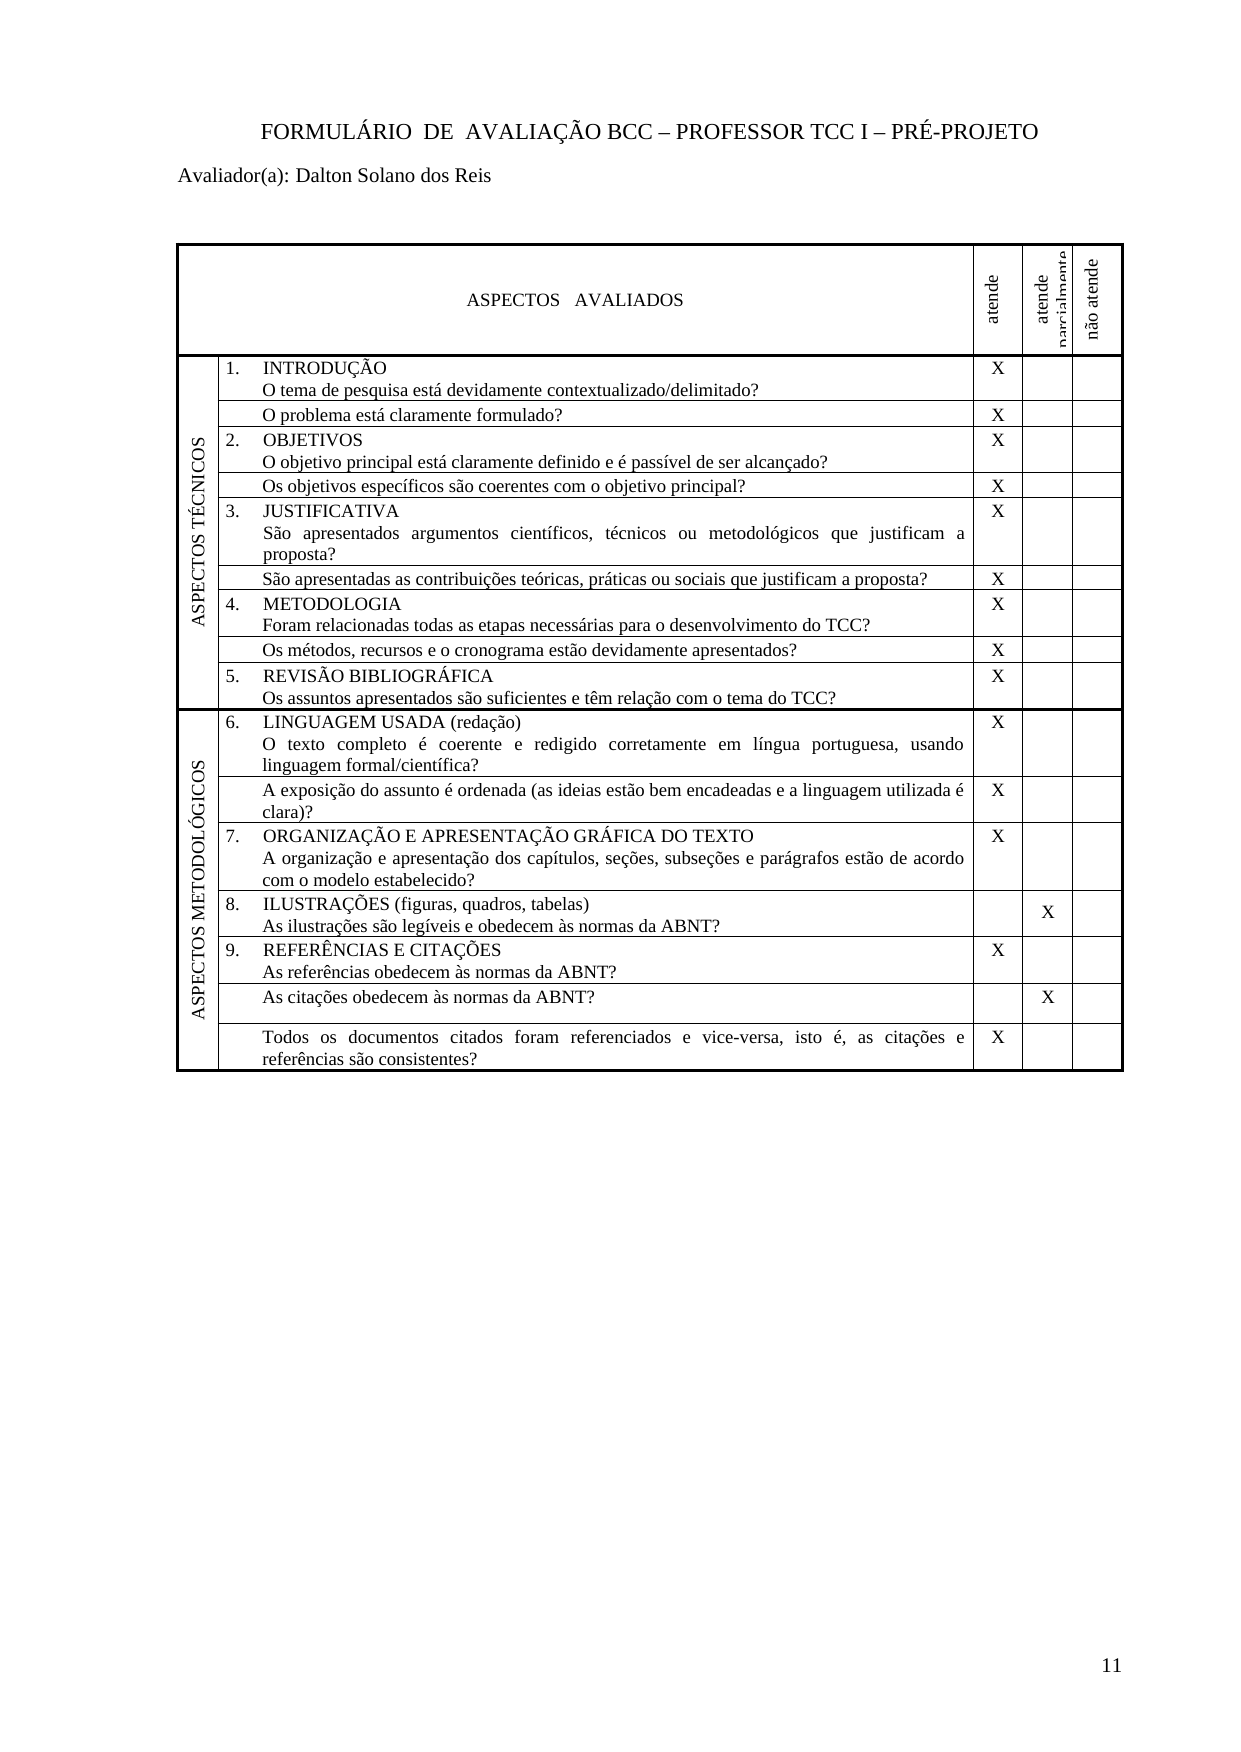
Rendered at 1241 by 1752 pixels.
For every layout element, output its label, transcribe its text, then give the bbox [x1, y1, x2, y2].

table_cell A exposição do assunto é ordenada (as ideias estão bem encadeadas e a linguagem utilizada é clara)? [219, 777, 973, 822]
table_cell [1023, 711, 1072, 776]
table_cell INTRODUÇÃO O tema de pesquisa está devidamente contextualizado/delimitado? [219, 357, 973, 400]
table_cell LINGUAGEM USADA (redação) O texto completo é coerente e redigido corretamente em língua portuguesa, usando linguagem formal/científica? [219, 711, 973, 776]
table_cell ORGANIZAÇÃO E APRESENTAÇÃO GRÁFICA DO TEXTO A organização e apresentação dos capítulos, seções, subseções e parágrafos estão de acordo com o modelo estabelecido? [219, 823, 973, 890]
table_cell ASPECTOS TÉCNICOS [179, 357, 218, 708]
text Avaliador(a): Dalton Solano dos Reis [177, 163, 1122, 187]
table_cell [1073, 357, 1121, 400]
table_cell X [974, 937, 1022, 982]
table_cell [1023, 1024, 1072, 1069]
table_cell Todos os documentos citados foram referenciados e vice-versa, isto é, as citações e referências são consistentes? [219, 1024, 973, 1069]
table_cell X [974, 1024, 1022, 1069]
table_header ASPECTOS AVALIADOS [179, 246, 973, 354]
table_cell X [974, 590, 1022, 636]
table_cell REVISÃO BIBLIOGRÁFICA Os assuntos apresentados são suficientes e têm relação com o tema do TCC? [219, 663, 973, 708]
table_cell X [974, 711, 1022, 776]
table_cell [1073, 498, 1121, 565]
table_cell X [974, 498, 1022, 565]
table_cell [1023, 357, 1072, 400]
table_cell METODOLOGIA Foram relacionadas todas as etapas necessárias para o desenvolvimento do TCC? [219, 590, 973, 636]
table_cell [1073, 984, 1121, 1023]
table_cell X [974, 566, 1022, 589]
table_cell [1073, 663, 1121, 708]
table_cell [1023, 401, 1072, 426]
table_cell [1023, 498, 1072, 565]
table_cell [1023, 777, 1072, 822]
table_cell São apresentadas as contribuições teóricas, práticas ou sociais que justificam a proposta? [219, 566, 973, 589]
table_cell [1073, 637, 1121, 662]
table_cell [1073, 937, 1121, 982]
table_cell [974, 984, 1022, 1023]
table_cell X [974, 663, 1022, 708]
table_cell [1073, 823, 1121, 890]
table_cell [1023, 590, 1072, 636]
table_cell X [974, 777, 1022, 822]
table_cell [1073, 566, 1121, 589]
table_cell [1073, 473, 1121, 497]
table_cell [1073, 590, 1121, 636]
table_header atende [974, 246, 1022, 354]
table_cell [1073, 427, 1121, 472]
table_cell As citações obedecem às normas da ABNT? [219, 984, 973, 1023]
table_cell X [974, 823, 1022, 890]
table_cell [1073, 777, 1121, 822]
table_cell X [1023, 984, 1072, 1023]
table_cell [1023, 937, 1072, 982]
table_cell [1023, 637, 1072, 662]
table_cell [1023, 566, 1072, 589]
table_cell ASPECTOS METODOLÓGICOS [179, 711, 218, 1069]
table_cell ILUSTRAÇÕES (figuras, quadros, tabelas) As ilustrações são legíveis e obedecem às normas da ABNT? [219, 891, 973, 936]
table_cell Os métodos, recursos e o cronograma estão devidamente apresentados? [219, 637, 973, 662]
table_header não atende [1073, 246, 1121, 354]
table_cell X [974, 473, 1022, 497]
text FORMULÁRIO DE avaliação BCC – PROFESSOR TCC I – Pré-projeto [177, 118, 1122, 144]
table_cell [974, 891, 1022, 936]
table_header atende parcialmente [1023, 246, 1072, 354]
table_cell [1073, 711, 1121, 776]
table_cell [1073, 401, 1121, 426]
table_cell X [974, 357, 1022, 400]
table_cell REFERÊNCIAS E CITAÇÕES As referências obedecem às normas da ABNT? [219, 937, 973, 982]
table_cell [1023, 473, 1072, 497]
table_cell O problema está claramente formulado? [219, 401, 973, 426]
table_cell [1023, 427, 1072, 472]
table_cell [1073, 1024, 1121, 1069]
table_cell [1023, 663, 1072, 708]
table_cell X [974, 637, 1022, 662]
table_cell X [1023, 891, 1072, 936]
table_cell JUSTIFICATIVA São apresentados argumentos científicos, técnicos ou metodológicos que justificam a proposta? [219, 498, 973, 565]
table_cell Os objetivos específicos são coerentes com o objetivo principal? [219, 473, 973, 497]
table_cell [1023, 823, 1072, 890]
table_cell OBJETIVOS O objetivo principal está claramente definido e é passível de ser alcançado? [219, 427, 973, 472]
table_cell X [974, 427, 1022, 472]
table_cell X [974, 401, 1022, 426]
table_cell [1073, 891, 1121, 936]
